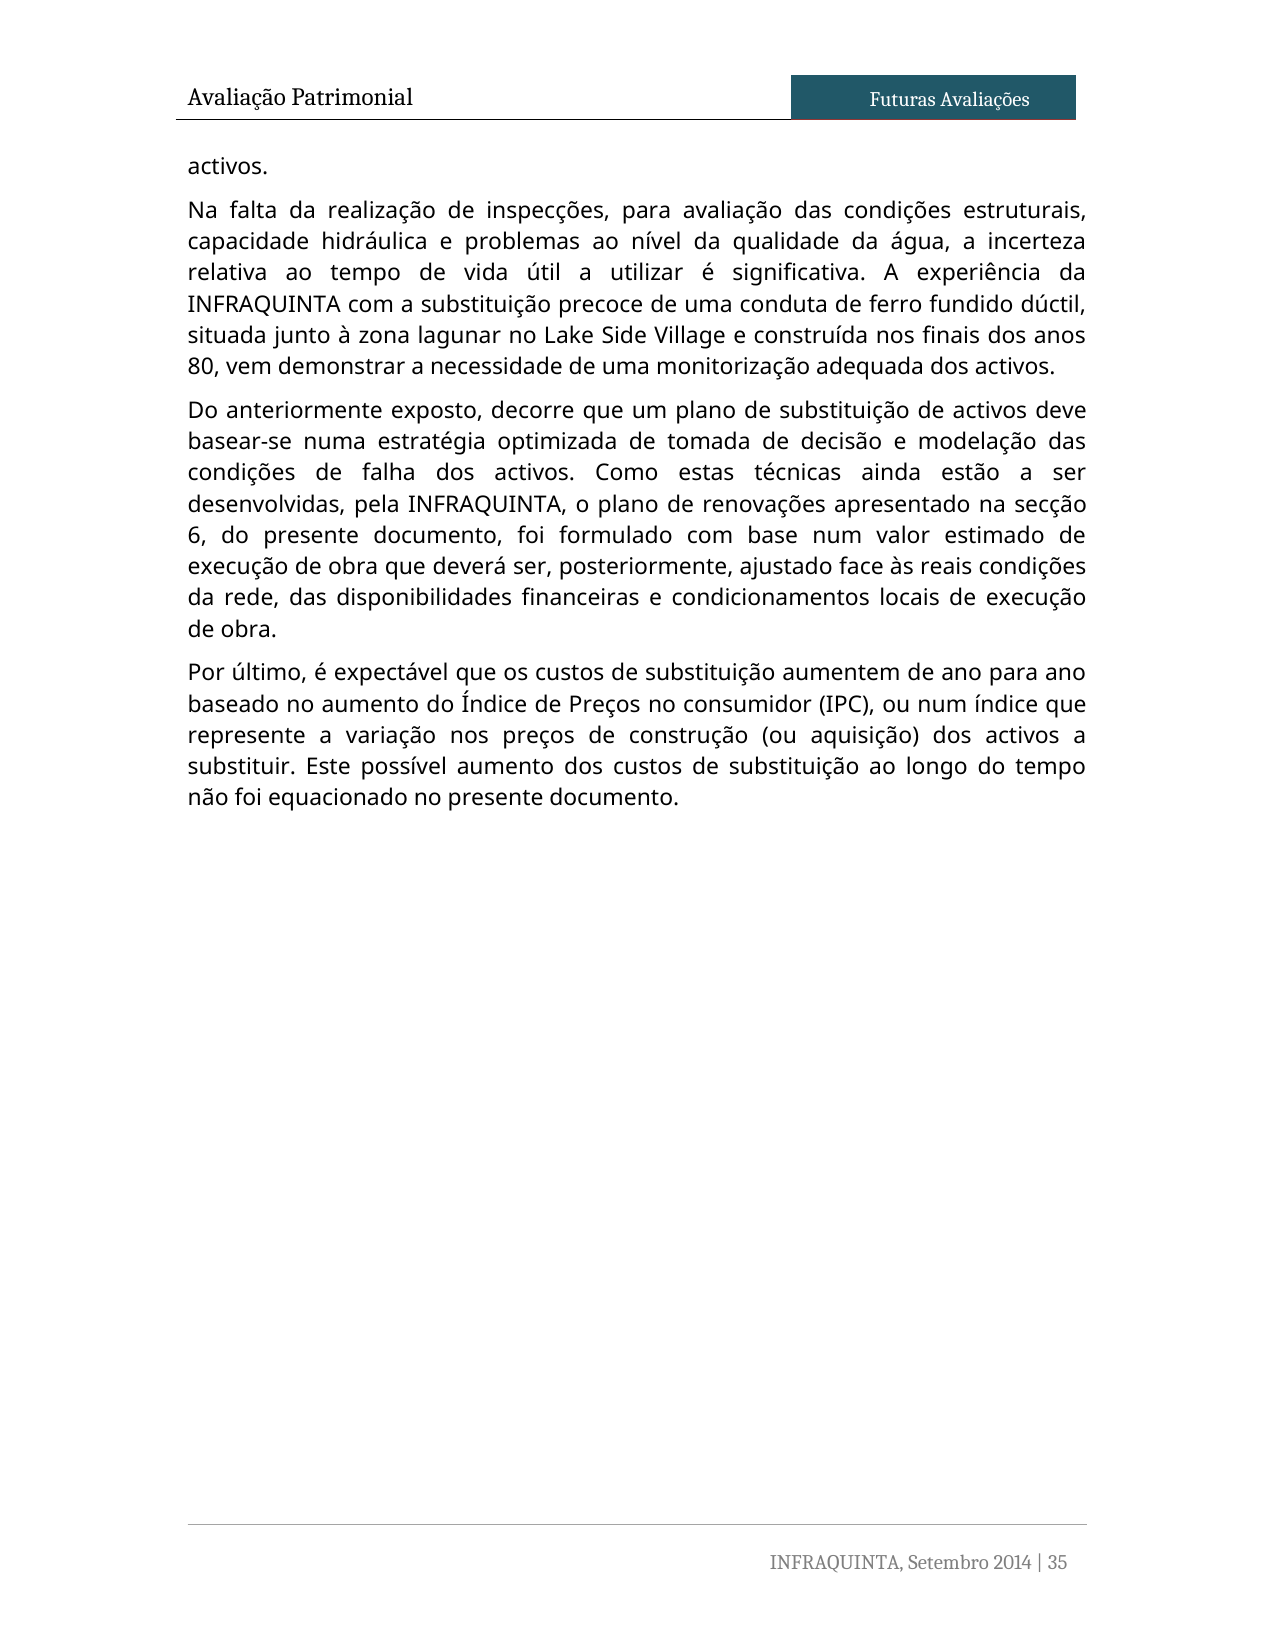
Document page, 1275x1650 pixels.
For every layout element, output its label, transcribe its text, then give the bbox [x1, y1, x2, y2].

text Por último, é expectável que os custos de substituição aumentem de ano para ano baseado no aumento do Índice de Preços no consumidor (IPC), ou num índice que represente a variação nos preços de construção (ou aquisição) dos activos a substituir. Este possível aumento dos custos de substituição ao longo do tempo não foi equacionado no presente documento. [187, 656, 1087, 812]
text Na falta da realização de inspecções, para avaliação das condições estruturais, capacidade hidráulica e problemas ao nível da qualidade da água, a incerteza relativa ao tempo de vida útil a utilizar é significativa. A experiência da INFRAQUINTA com a substituição precoce de uma conduta de ferro fundido dúctil, situada junto à zona lagunar no Lake Side Village e construída nos finais dos anos 80, vem demonstrar a necessidade de uma monitorização adequada dos activos. [187, 194, 1087, 381]
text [187, 150, 1087, 181]
text Do anteriormente exposto, decorre que um plano de substituição de activos deve basear-se numa estratégia optimizada de tomada de decisão e modelação das condições de falha dos activos. Como estas técnicas ainda estão a ser desenvolvidas, pela INFRAQUINTA, o plano de renovações apresentado na secção 6, do presente documento, foi formulado com base num valor estimado de execução de obra que deverá ser, posteriormente, ajustado face às reais condições da rede, das disponibilidades financeiras e condicionamentos locais de execução de obra. [187, 394, 1087, 644]
